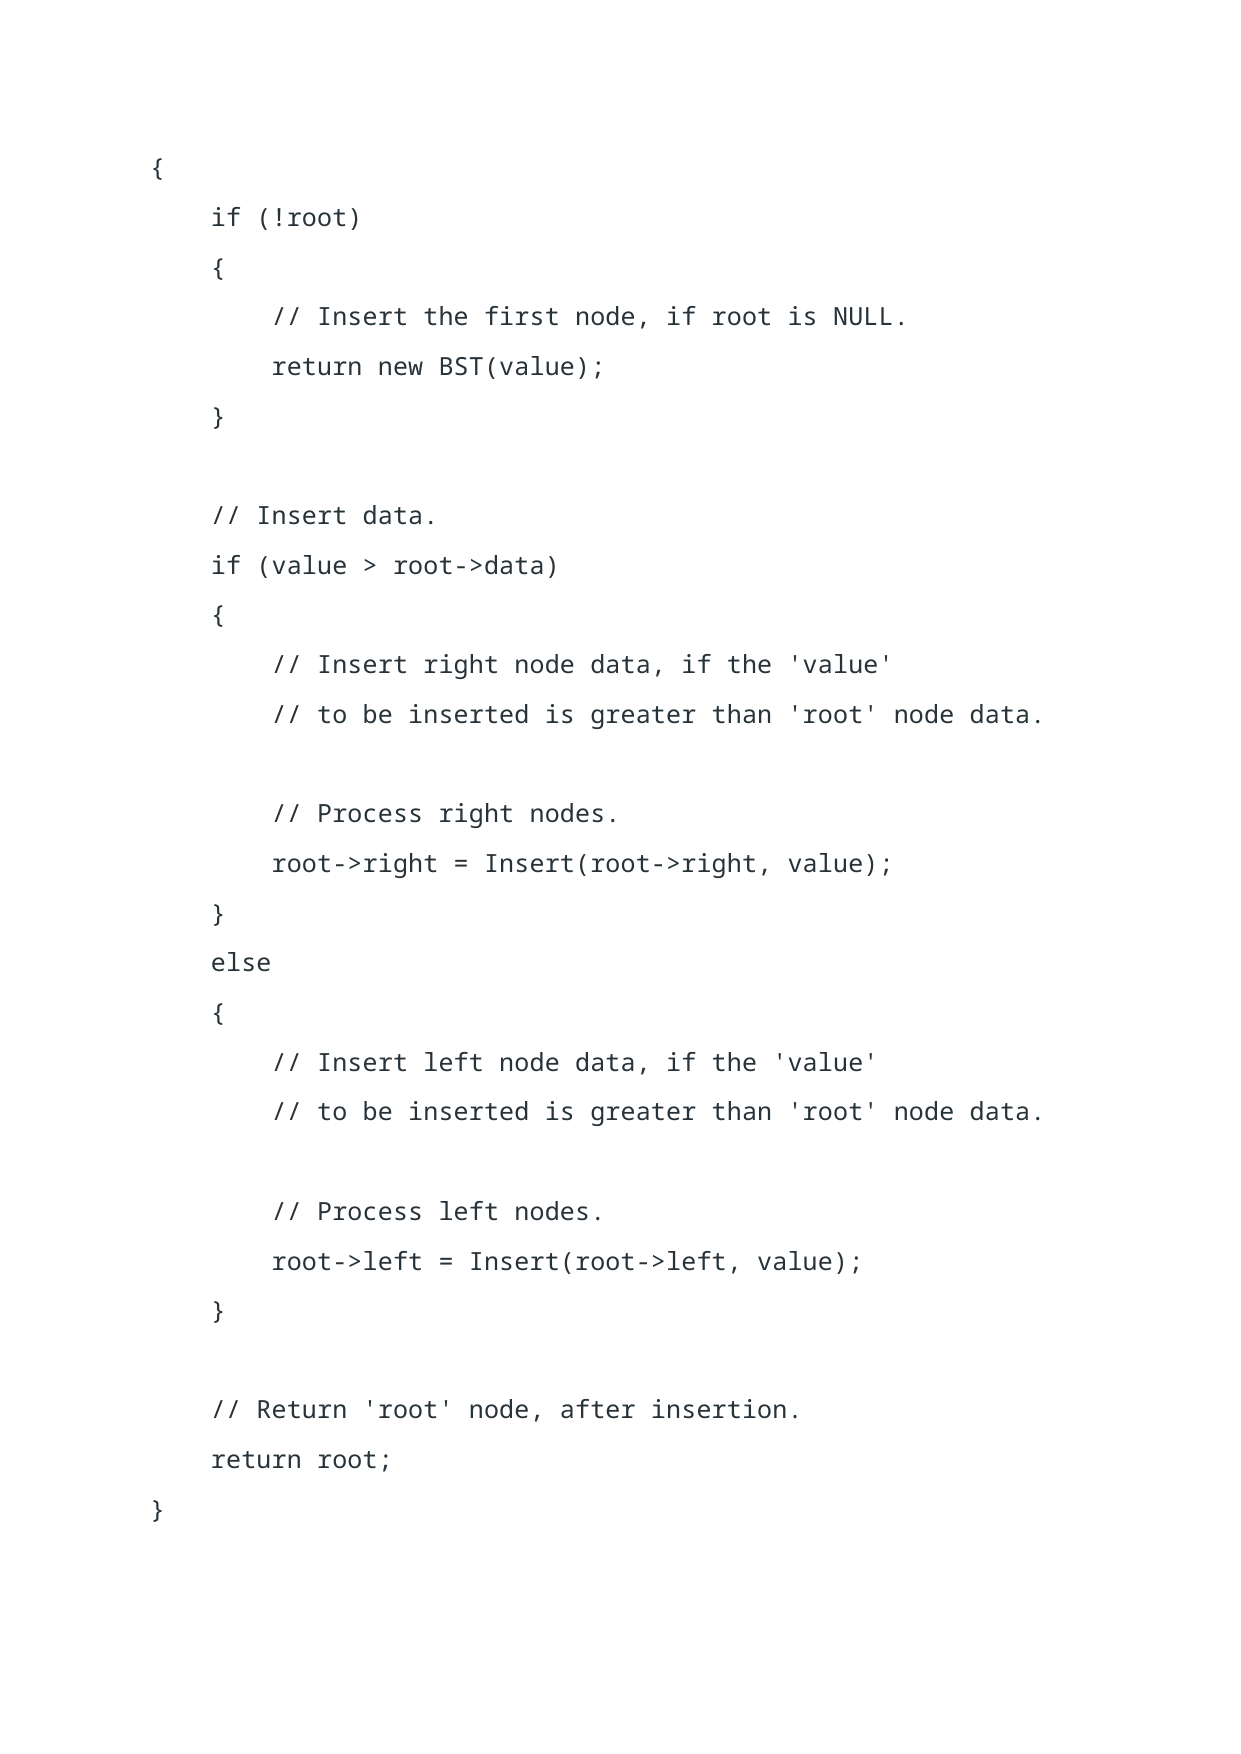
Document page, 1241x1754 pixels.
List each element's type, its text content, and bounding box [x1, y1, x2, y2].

text } [150, 1293, 1090, 1327]
text root->left = Insert(root->left, value); [150, 1243, 1090, 1277]
text return root; [150, 1442, 1090, 1476]
text // Insert data. [150, 498, 1090, 532]
text else [150, 945, 1090, 979]
text } [150, 398, 1090, 432]
text // Insert right node data, if the 'value' [150, 647, 1090, 681]
text // Insert the first node, if root is NULL. [150, 299, 1090, 333]
text // Insert left node data, if the 'value' [150, 1044, 1090, 1078]
text { [150, 995, 1090, 1029]
text return new BST(value); [150, 349, 1090, 383]
text // to be inserted is greater than 'root' node data. [150, 697, 1090, 731]
text // Return 'root' node, after insertion. [150, 1392, 1090, 1426]
text if (value > root->data) [150, 547, 1090, 582]
text // to be inserted is greater than 'root' node data. [150, 1094, 1090, 1128]
text if (!root) [150, 200, 1090, 234]
text { [150, 150, 1090, 184]
text root->right = Insert(root->right, value); [150, 846, 1090, 880]
text // Process left nodes. [150, 1193, 1090, 1227]
text } [150, 895, 1090, 929]
text } [150, 1492, 1090, 1526]
text { [150, 597, 1090, 631]
text // Process right nodes. [150, 796, 1090, 830]
text { [150, 249, 1090, 283]
